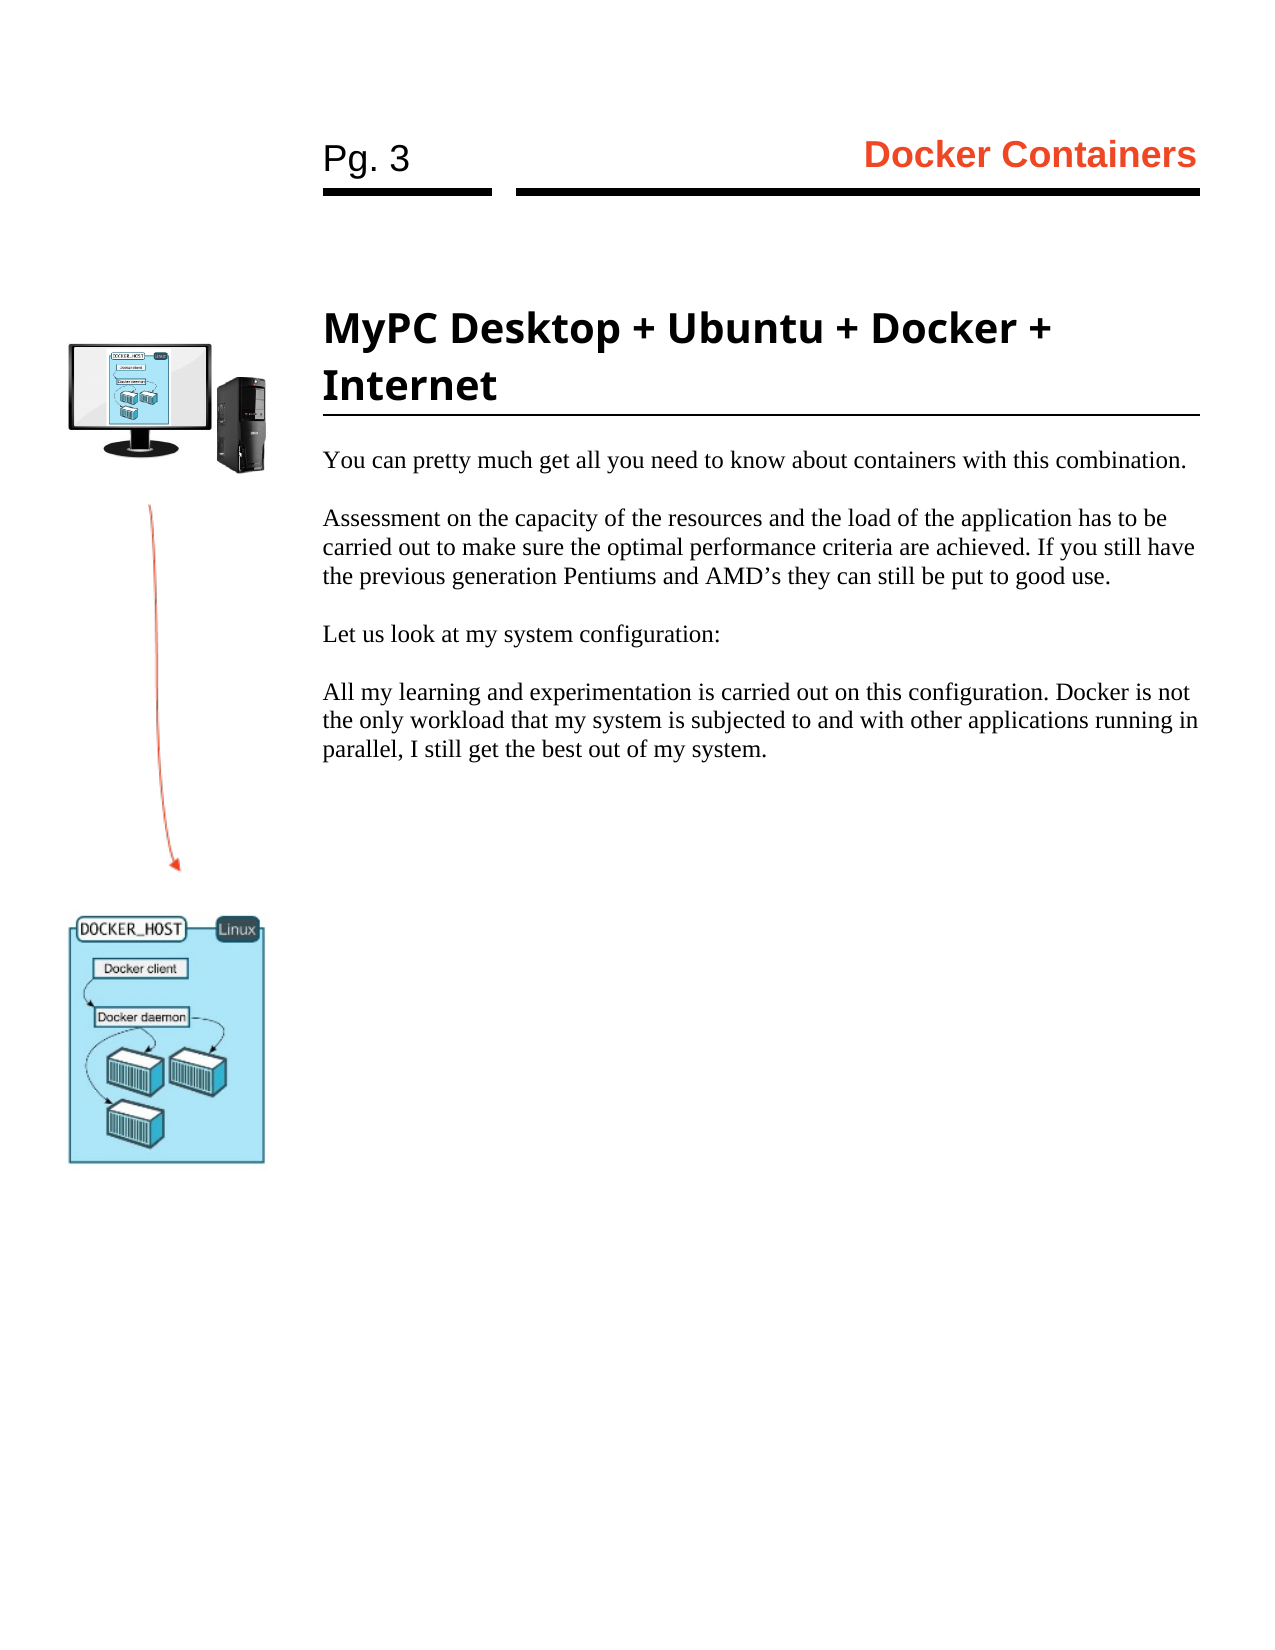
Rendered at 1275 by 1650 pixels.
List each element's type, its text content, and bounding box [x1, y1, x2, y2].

text You can pretty much get all you need to know about containers with this combination. [322, 446, 1200, 474]
picture [66, 341, 269, 476]
subtitle MyPC Desktop + Ubuntu + Docker + Internet [322, 299, 1200, 416]
text Let us look at my system configuration: [322, 619, 1200, 648]
picture [66, 911, 270, 1170]
text Assessment on the capacity of the resources and the load of the application has to be carried out to make sure the optimal performance criteria are achieved. If you still have the previous generation Pentiums and AMD’s they can still be put to good use. [322, 503, 1200, 590]
text All my learning and experimentation is carried out on this configuration. Docker is not the only workload that my system is subjected to and with other applications running in parallel, I still get the best out of my system. [322, 677, 1200, 763]
